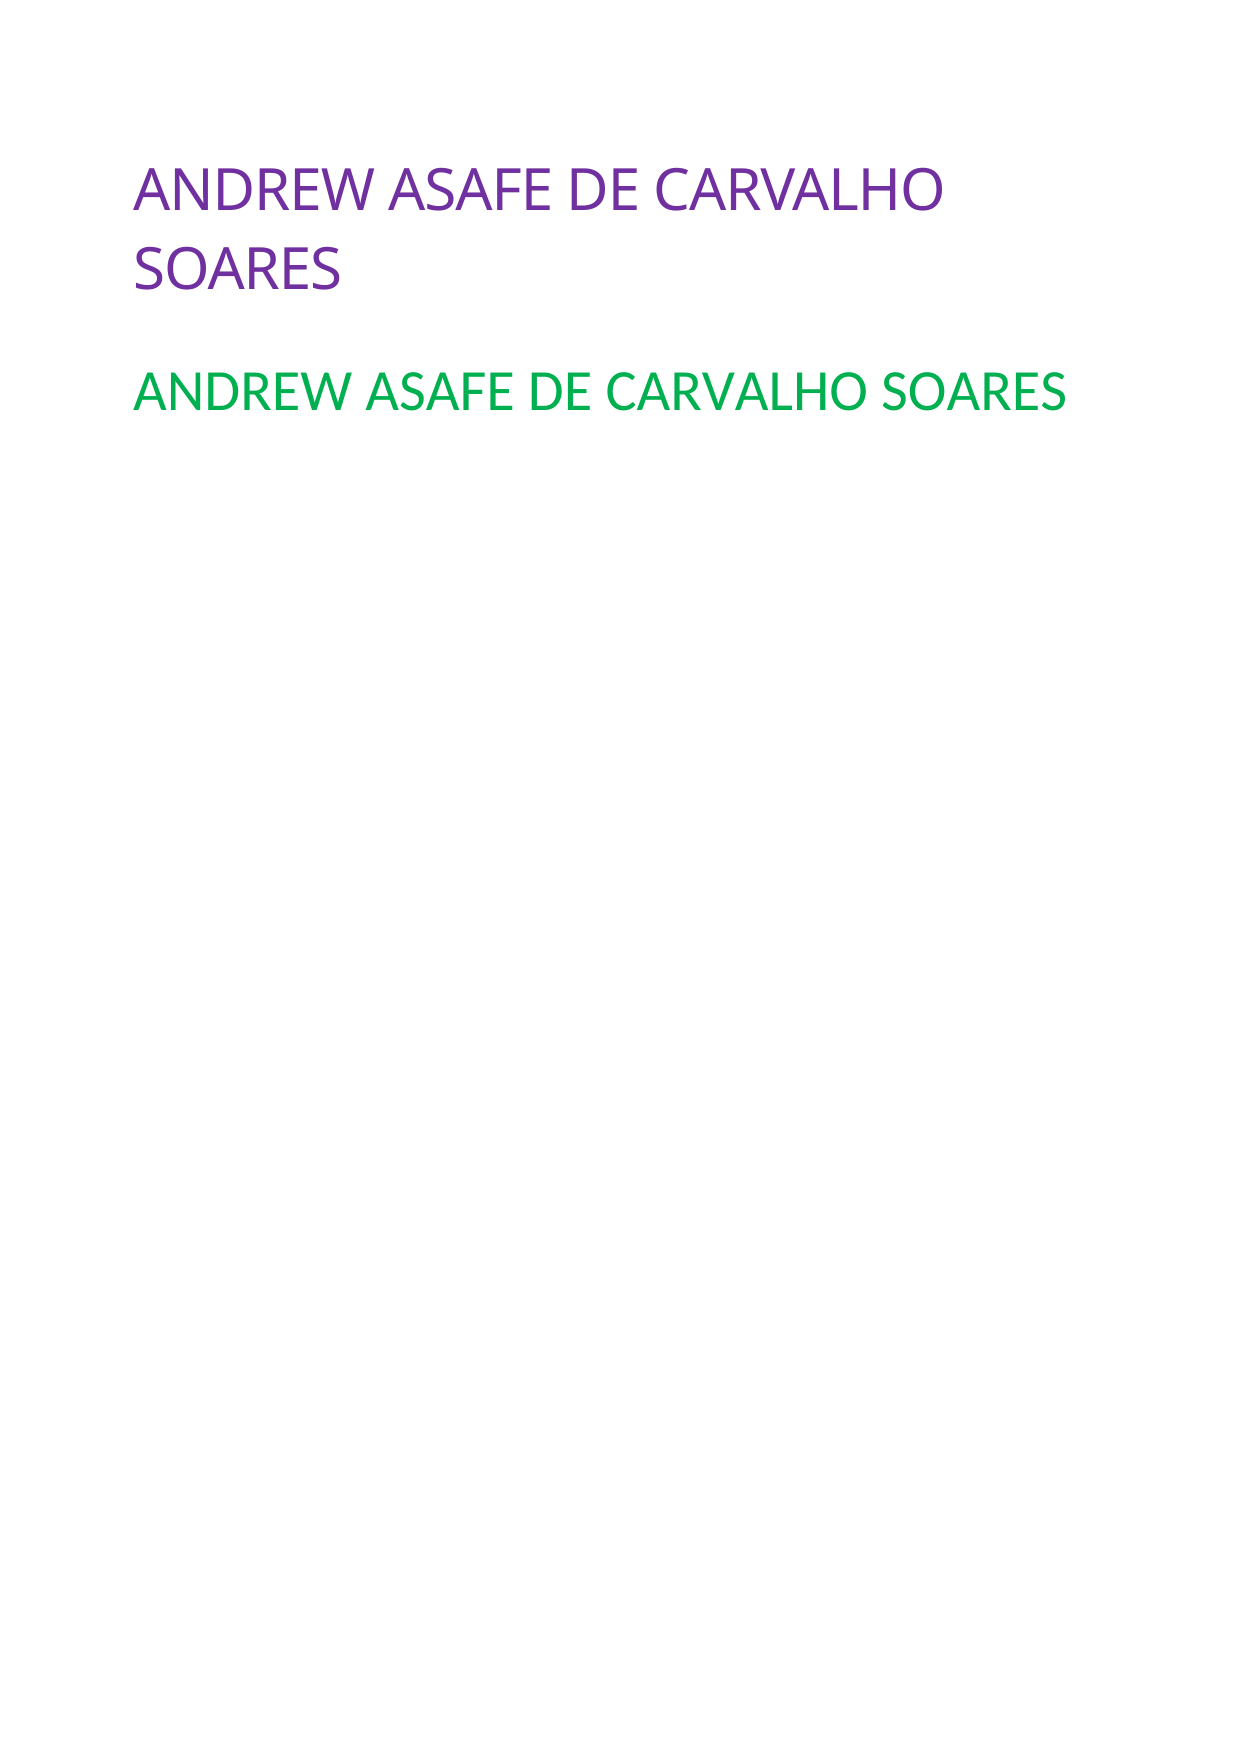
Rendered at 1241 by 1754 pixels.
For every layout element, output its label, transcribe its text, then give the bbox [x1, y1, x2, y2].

text ANDREW ASAFE DE CARVALHO SOARES [133, 353, 1107, 425]
title ANDREW ASAFE DE CARVALHO SOARES [133, 148, 1107, 307]
